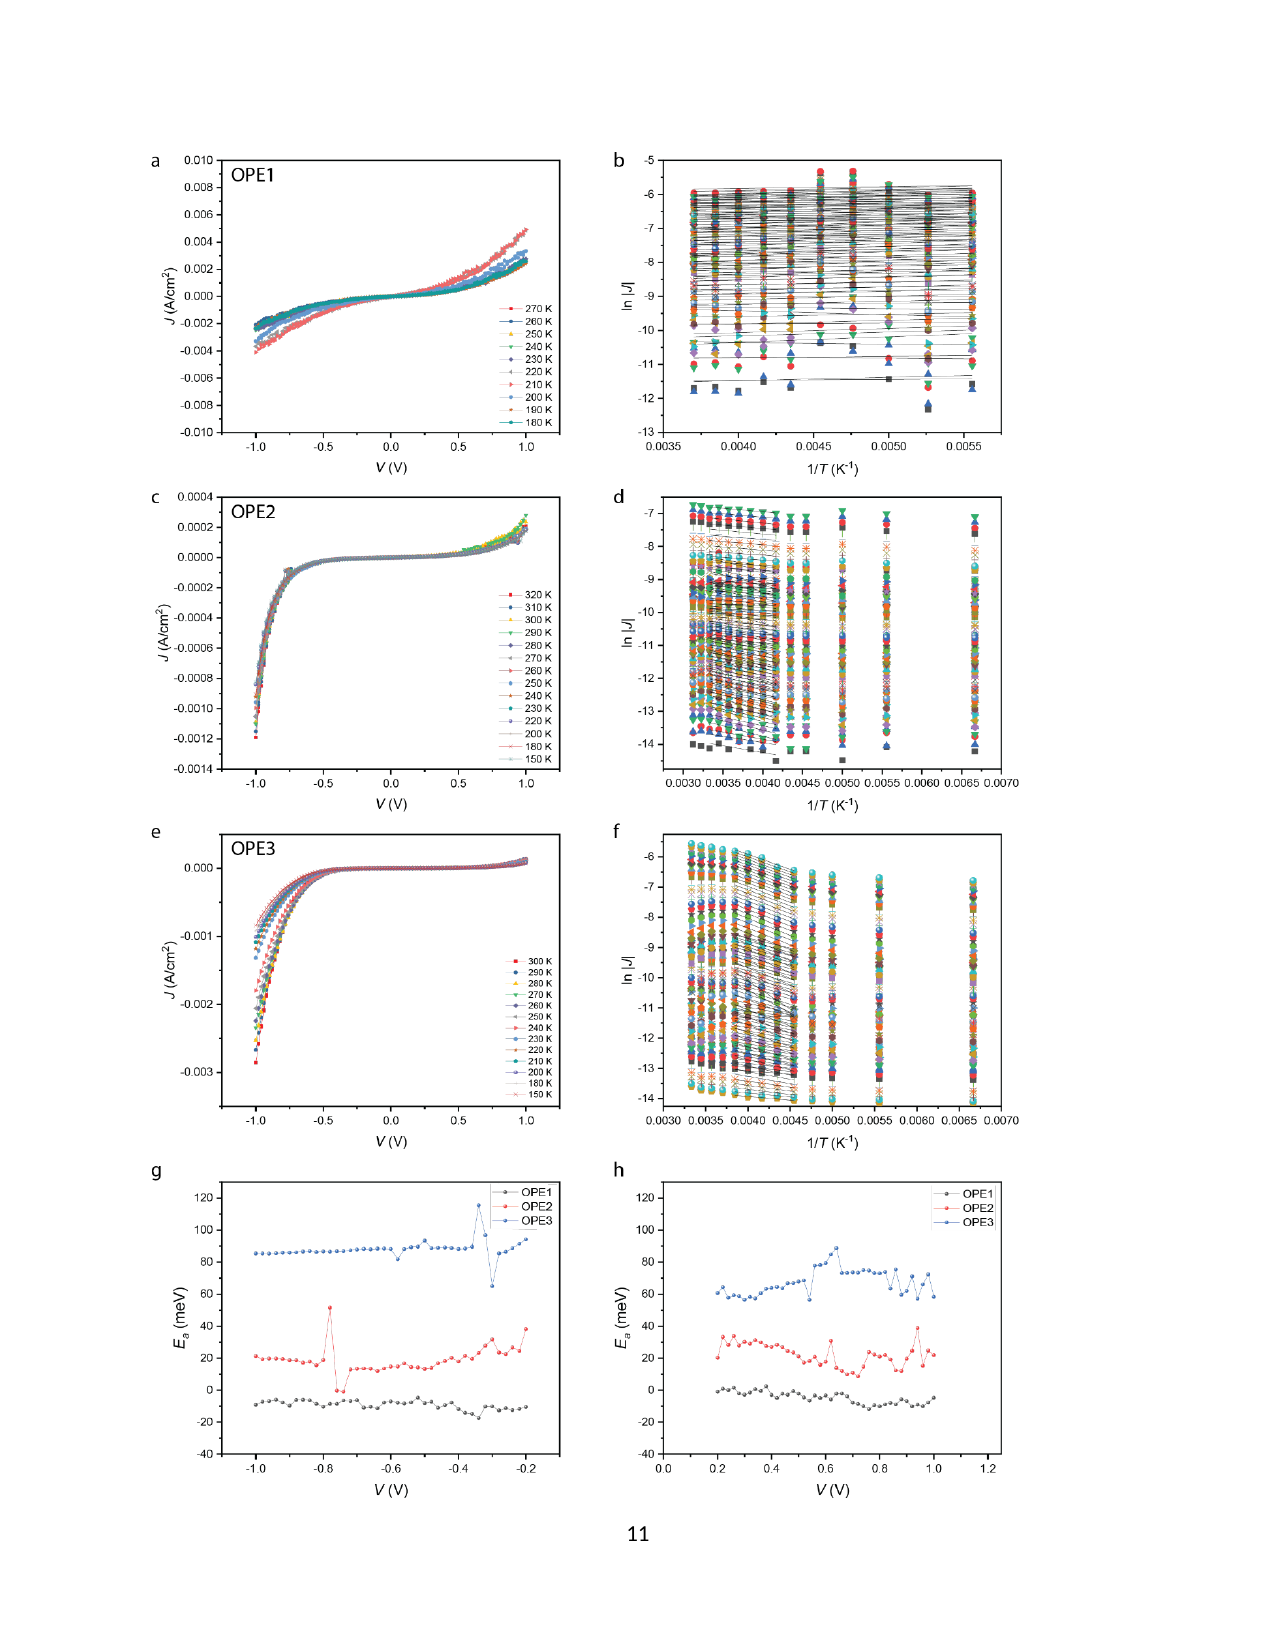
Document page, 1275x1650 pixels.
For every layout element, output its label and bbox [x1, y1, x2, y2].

picture [150, 150, 1019, 1500]
